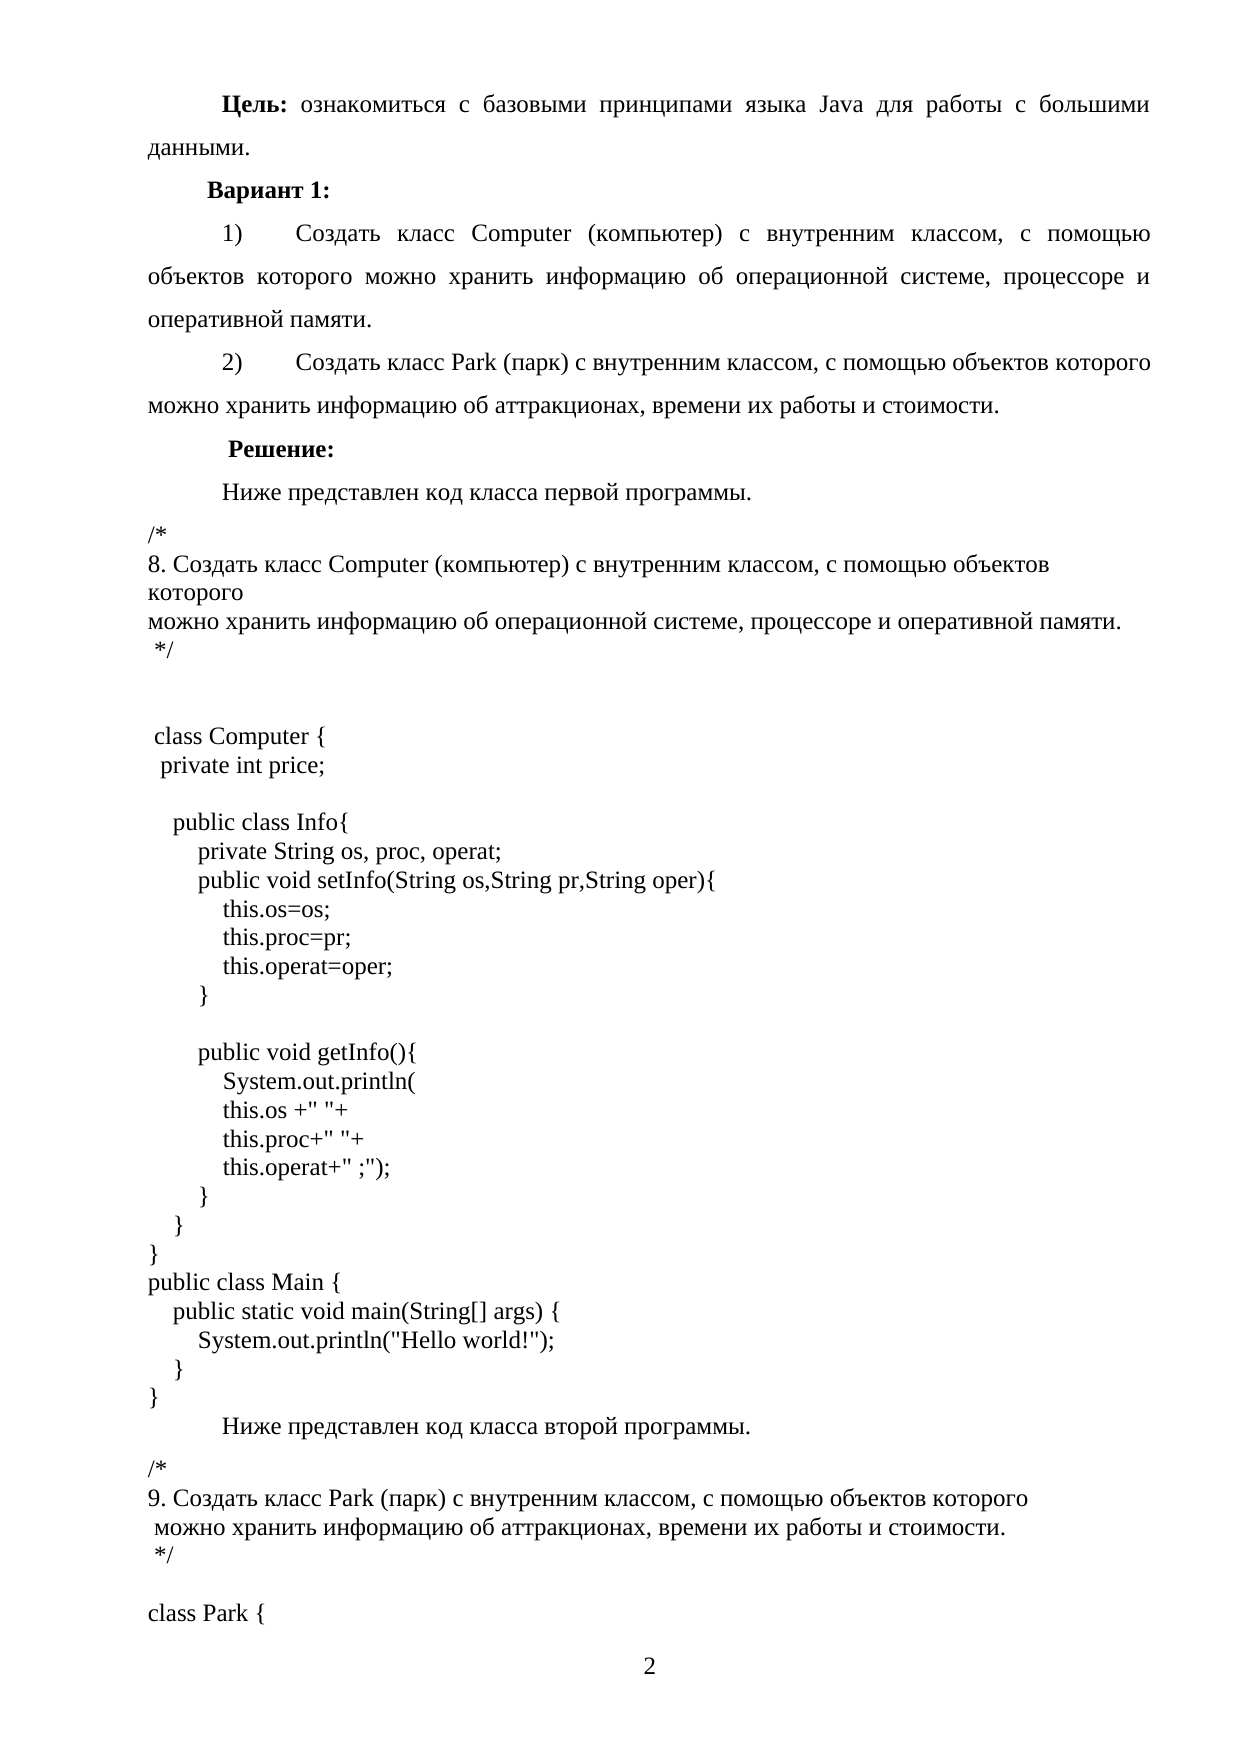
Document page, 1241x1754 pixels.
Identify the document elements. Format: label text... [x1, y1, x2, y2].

list Создать класс Park (парк) с внутренним классом, с помощью объектов которого можно хранить информацию об аттракционах, времени их работы и стоимости. [148, 347, 1152, 419]
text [148, 1454, 1152, 1627]
text /* 8. Создать класс Computer (компьютер) с внутренним классом, с помощью объектов которого можно хранить информацию об операционной системе, процессоре и оперативной памяти. */ class Computer { private int price; public class Info{ private String os, proc, operat; public void setInfo(String os,String pr,String oper){ this.os=os; this.proc=pr; this.operat=oper; } public void getInfo(){ System.out.println( this.os +" "+ this.proc+" "+ this.operat+" ;"); } } } public class Main { public static void main(String[] args) { System.out.println("Hello world!"); } } [148, 520, 1152, 1411]
text Вариант 1: [148, 175, 1152, 204]
text Решение: [148, 434, 1152, 462]
text Ниже представлен код класса первой программы. [148, 477, 1152, 506]
text Цель: ознакомиться с базовыми принципами языка Java для работы с большими данными. [148, 89, 1152, 161]
list Создать класс Computer (компьютер) с внутренним классом, с помощью объектов которого можно хранить информацию об операционной системе, процессоре и оперативной памяти. [148, 218, 1152, 333]
text Ниже представлен код класса второй программы. [148, 1411, 1152, 1440]
